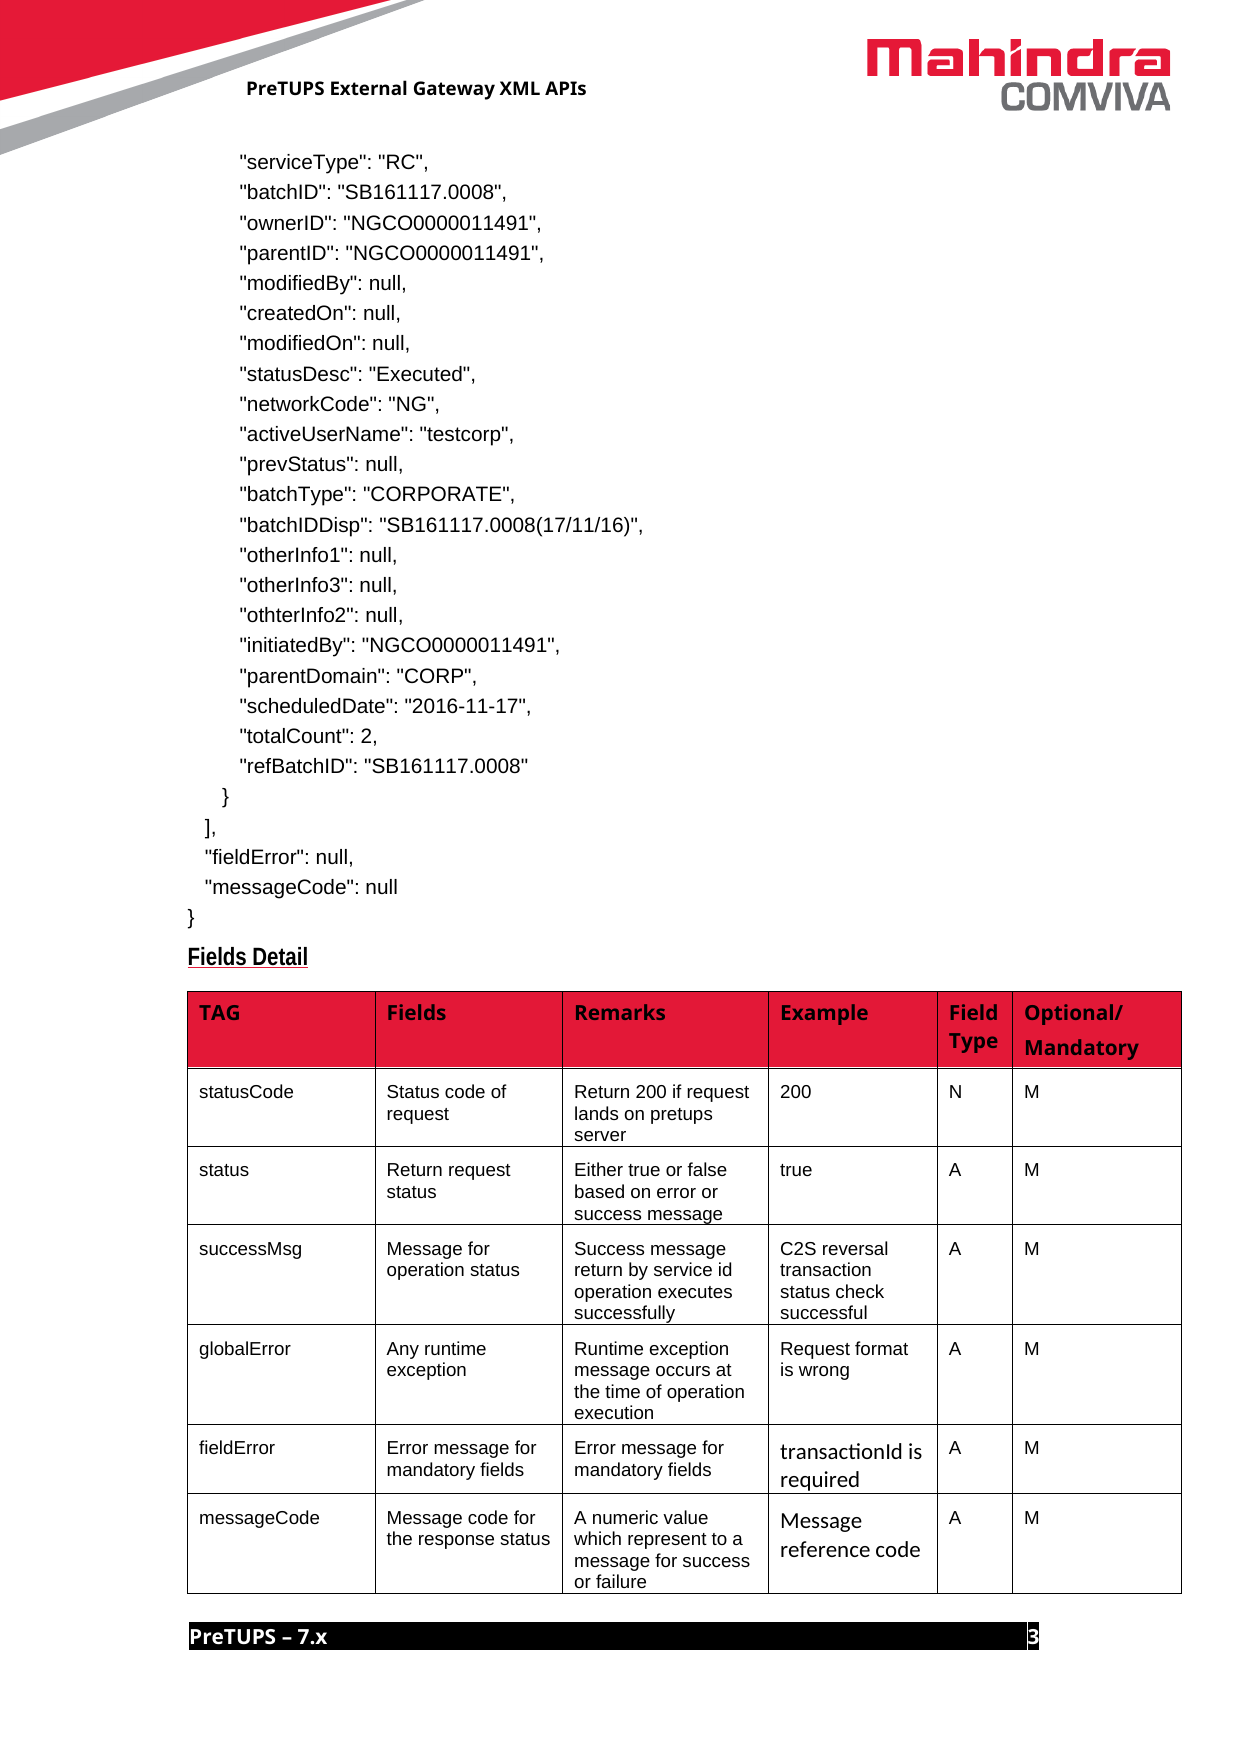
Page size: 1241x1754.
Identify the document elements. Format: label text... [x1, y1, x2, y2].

table_cell M [1013, 1494, 1181, 1593]
table_cell A [938, 1425, 1012, 1493]
table_cell globalError [188, 1325, 375, 1423]
text "serviceType": "RC", [187, 150, 1053, 174]
text "messageCode": null [187, 875, 1053, 899]
table_cell true [769, 1147, 937, 1224]
table_cell successMsg [188, 1225, 375, 1324]
table_cell fieldError [188, 1425, 375, 1493]
text "prevStatus": null, [187, 452, 1053, 476]
text ], [187, 814, 1053, 838]
table_cell statusCode [188, 1069, 375, 1146]
subtitle Fields Detail [187, 942, 1053, 970]
table_cell 200 [769, 1069, 937, 1146]
text "fieldError": null, [187, 845, 1053, 869]
table_cell Any runtime exception [376, 1325, 562, 1423]
text "otherInfo1": null, [187, 543, 1053, 567]
table_cell status [188, 1147, 375, 1224]
table_cell Return 200 if request lands on pretups server [563, 1069, 768, 1146]
table_cell Error message for mandatory fields [563, 1425, 768, 1493]
table_cell N [938, 1069, 1012, 1146]
text } [187, 784, 1053, 808]
table_cell Message code for the response status [376, 1494, 562, 1593]
text "activeUserName": "testcorp", [187, 422, 1053, 446]
text "scheduledDate": "2016-11-17", [187, 694, 1053, 718]
text "batchType": "CORPORATE", [187, 482, 1053, 506]
table_header Fields [376, 992, 562, 1067]
table_cell transactionId is required [769, 1425, 937, 1493]
table_cell Return request status [376, 1147, 562, 1224]
table_header Optional/ Mandatory [1013, 992, 1181, 1067]
text "initiatedBy": "NGCO0000011491", [187, 633, 1053, 657]
table_header Example [769, 992, 937, 1067]
table_cell C2S reversal transaction status check successful [769, 1225, 937, 1324]
text "batchIDDisp": "SB161117.0008(17/11/16)", [187, 512, 1053, 536]
text } [187, 905, 1053, 929]
text "othterInfo2": null, [187, 603, 1053, 627]
table_cell Runtime exception message occurs at the time of operation execution [563, 1325, 768, 1423]
table_cell messageCode [188, 1494, 375, 1593]
table_cell M [1013, 1069, 1181, 1146]
table_cell M [1013, 1425, 1181, 1493]
table_cell M [1013, 1225, 1181, 1324]
text "totalCount": 2, [187, 724, 1053, 748]
text "modifiedBy": null, [187, 271, 1053, 295]
text "parentDomain": "CORP", [187, 663, 1053, 687]
table_cell A [938, 1147, 1012, 1224]
text "modifiedOn": null, [187, 331, 1053, 355]
table_cell A [938, 1225, 1012, 1324]
table_cell Message for operation status [376, 1225, 562, 1324]
table_cell A [938, 1325, 1012, 1423]
text "otherInfo3": null, [187, 573, 1053, 597]
table_cell Success message return by service id operation executes successfully [563, 1225, 768, 1324]
picture [0, 0, 427, 155]
text "ownerID": "NGCO0000011491", [187, 210, 1053, 234]
table_cell Request format is wrong [769, 1325, 937, 1423]
table_cell A numeric value which represent to a message for success or failure [563, 1494, 768, 1593]
table_cell Error message for mandatory fields [376, 1425, 562, 1493]
text "createdOn": null, [187, 301, 1053, 325]
text "networkCode": "NG", [187, 392, 1053, 416]
table_header Field Type [938, 992, 1012, 1067]
text "parentID": "NGCO0000011491", [187, 241, 1053, 264]
table_cell M [1013, 1325, 1181, 1423]
table_cell Status code of request [376, 1069, 562, 1146]
table_cell A [938, 1494, 1012, 1593]
text "batchID": "SB161117.0008", [187, 180, 1053, 204]
text "statusDesc": "Executed", [187, 361, 1053, 385]
table_cell Either true or false based on error or success message [563, 1147, 768, 1224]
table_cell Message reference code [769, 1494, 937, 1593]
picture [867, 39, 1171, 111]
table_header TAG [188, 992, 375, 1067]
table_cell M [1013, 1147, 1181, 1224]
table_header Remarks [563, 992, 768, 1067]
text "refBatchID": "SB161117.0008" [187, 754, 1053, 778]
